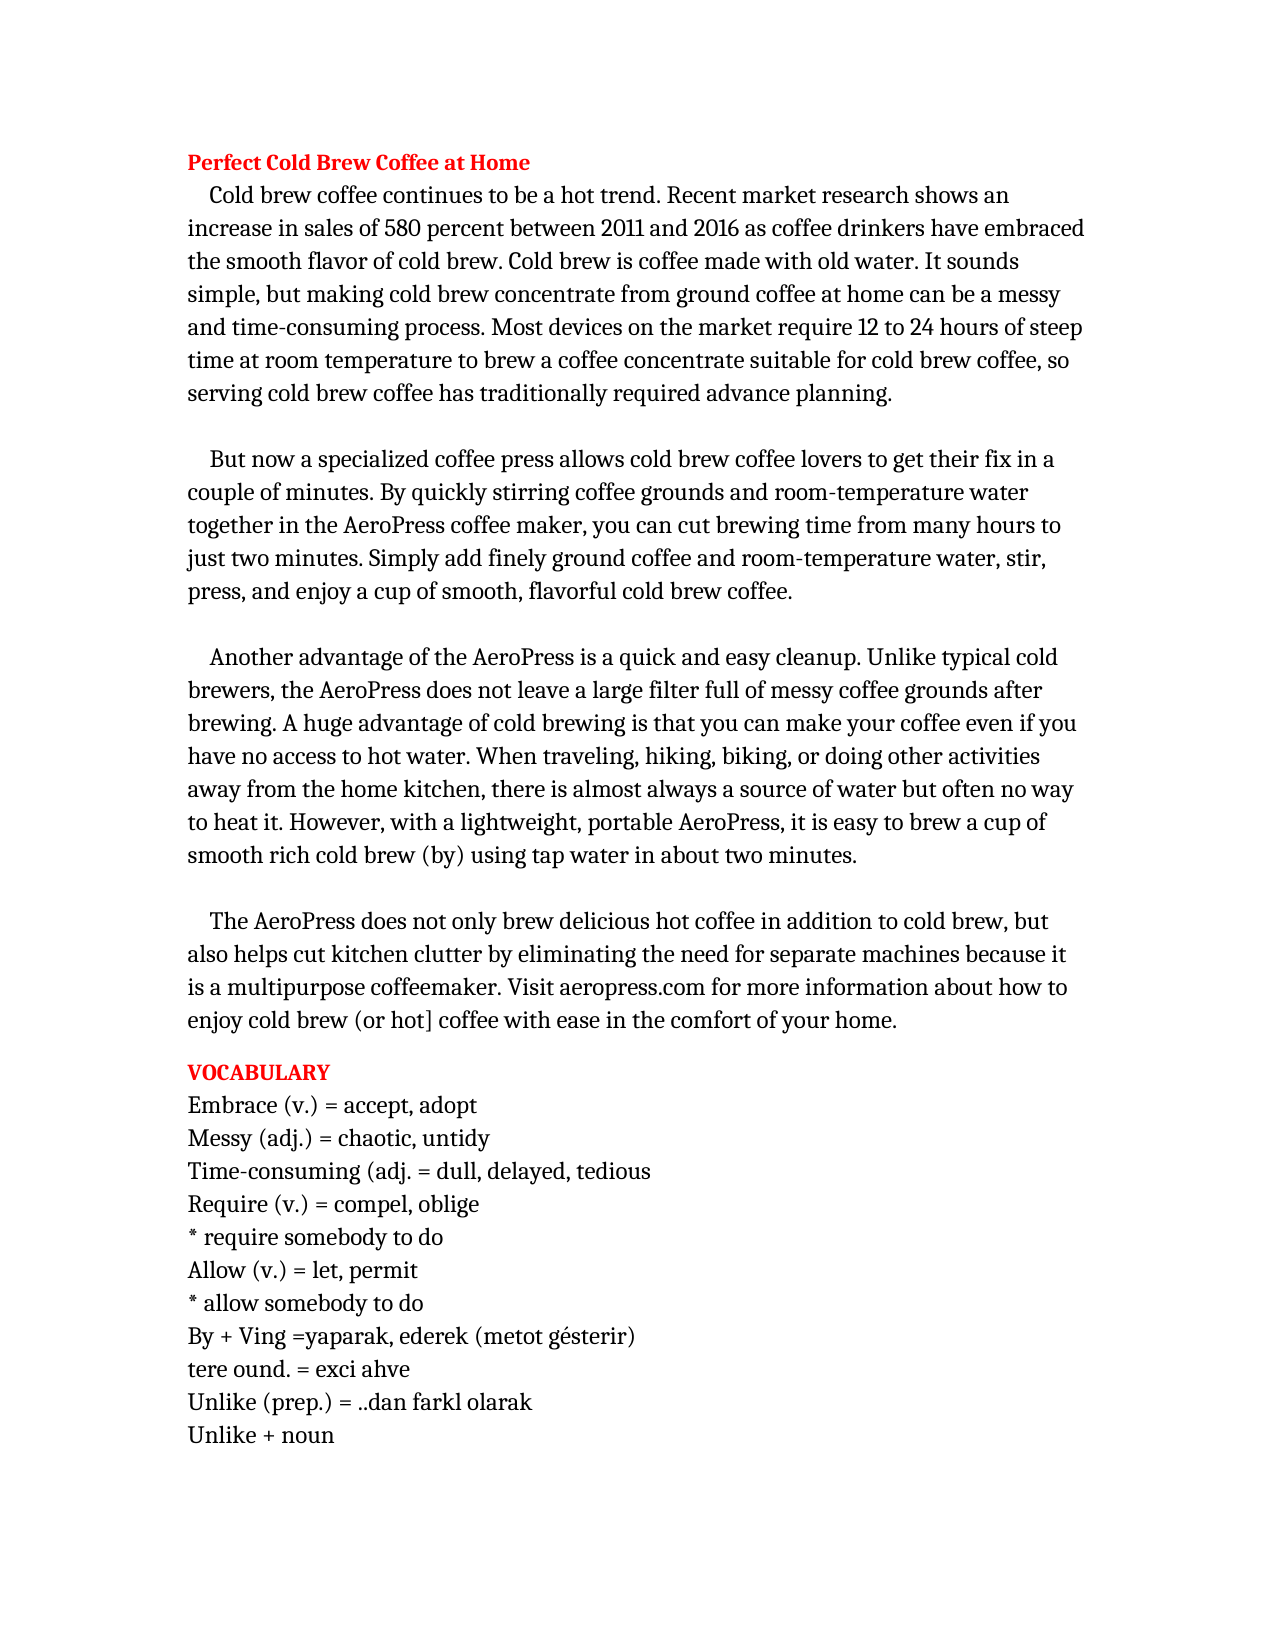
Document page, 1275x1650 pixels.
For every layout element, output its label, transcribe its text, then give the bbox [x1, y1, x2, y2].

text Perfect Cold Brew Coffee at Home Cold brew coffee continues to be a hot trend. Recent market research shows an increase in sales of 580 percent between 2011 and 2016 as coffee drinkers have embraced the smooth flavor of cold brew. Cold brew is coffee made with old water. It sounds simple, but making cold brew concentrate from ground coffee at home can be a messy and time-consuming process. Most devices on the market require 12 to 24 hours of steep time at room temperature to brew a coffee concentrate suitable for cold brew coffee, so serving cold brew coffee has traditionally required advance planning. But now a specialized coffee press allows cold brew coffee lovers to get their fix in a couple of minutes. By quickly stirring coffee grounds and room-temperature water together in the AeroPress coffee maker, you can cut brewing time from many hours to just two minutes. Simply add finely ground coffee and room-temperature water, stir, press, and enjoy a cup of smooth, flavorful cold brew coffee. Another advantage of the AeroPress is a quick and easy cleanup. Unlike typical cold brewers, the AeroPress does not leave a large filter full of messy coffee grounds after brewing. A huge advantage of cold brewing is that you can make your coffee even if you have no access to hot water. When traveling, hiking, biking, or doing other activities away from the home kitchen, there is almost always a source of water but often no way to heat it. However, with a lightweight, portable AeroPress, it is easy to brew a cup of smooth rich cold brew (by) using tap water in about two minutes. The AeroPress does not only brew delicious hot coffee in addition to cold brew, but also helps cut kitchen clutter by eliminating the need for separate machines because it is a multipurpose coffeemaker. Visit aeropress.com for more information about how to enjoy cold brew (or hot] coffee with ease in the comfort of your home. [187, 150, 1087, 1035]
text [187, 1060, 1087, 1449]
